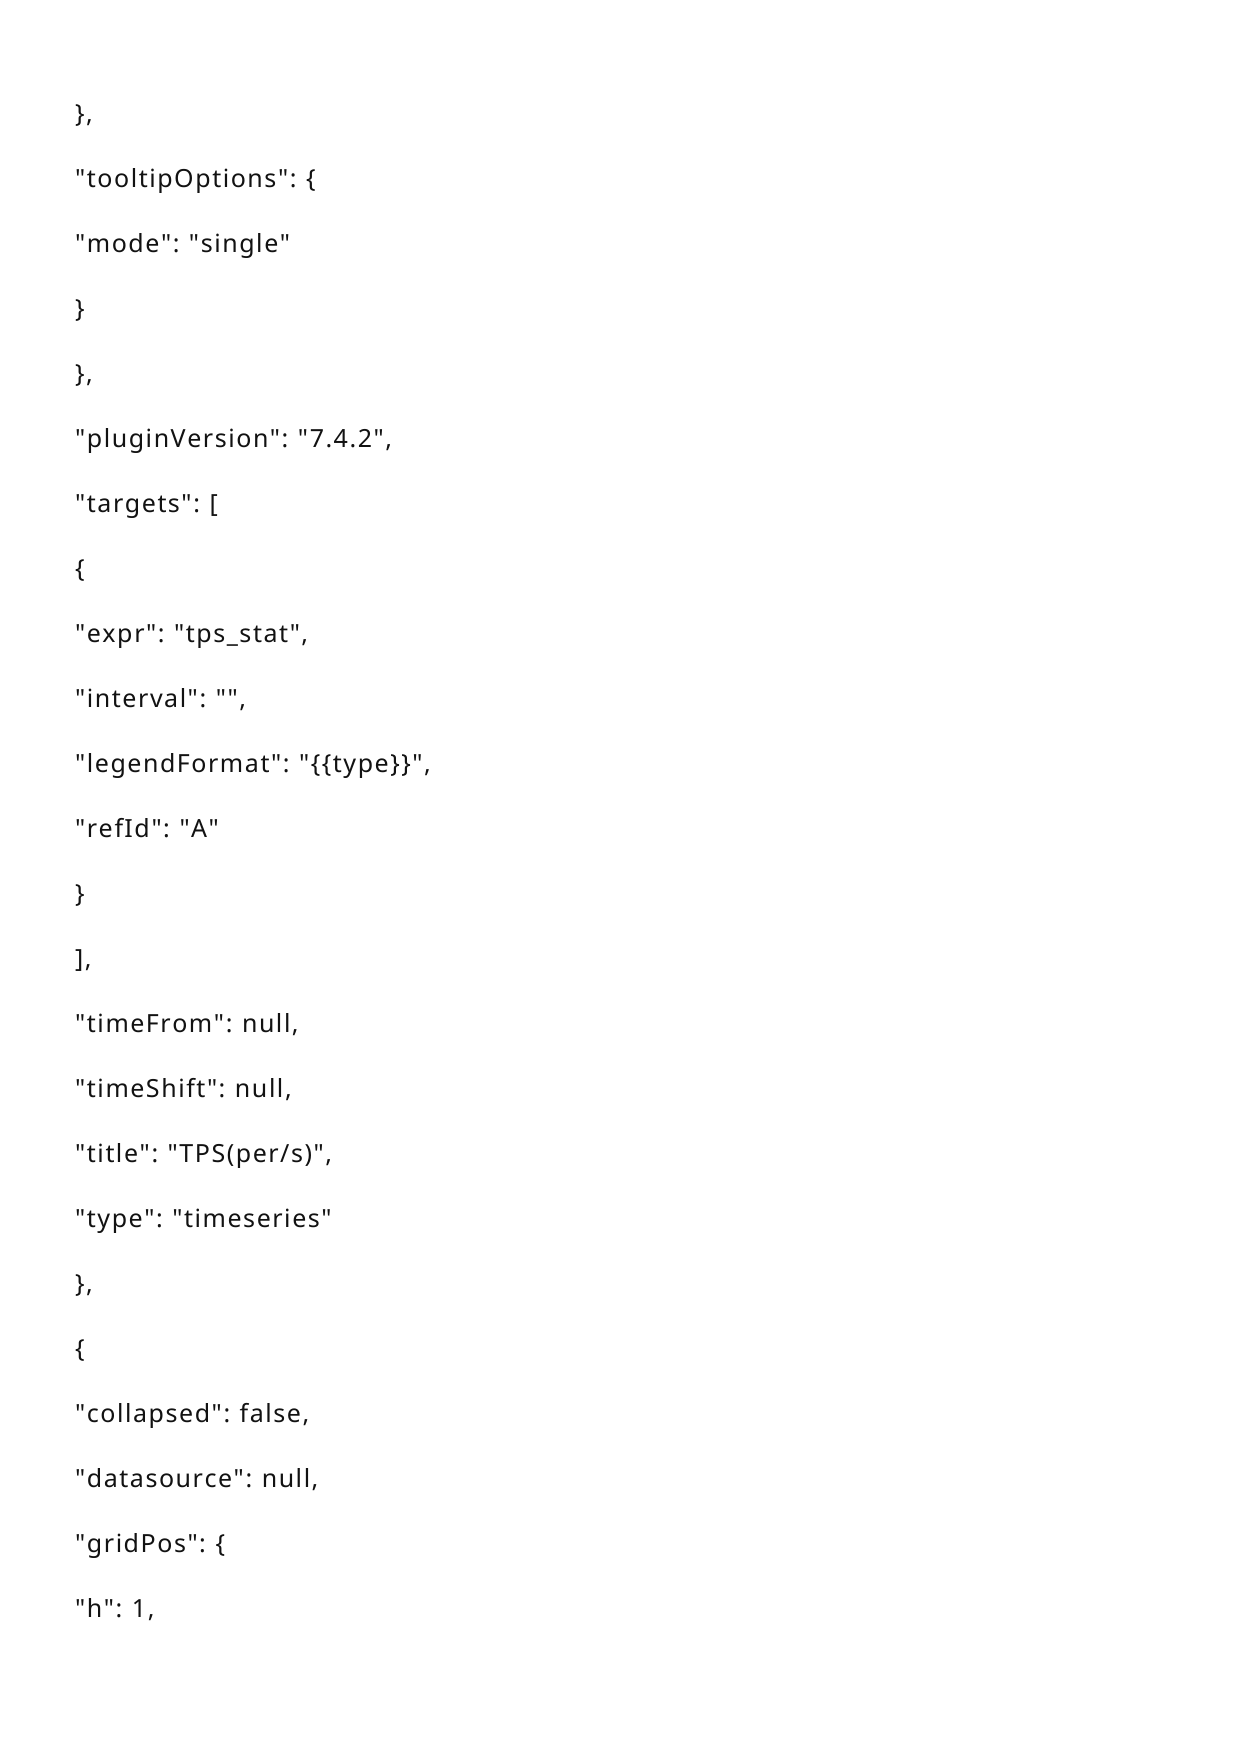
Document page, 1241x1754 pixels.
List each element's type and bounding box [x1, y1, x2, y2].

text [75, 81, 1165, 1641]
